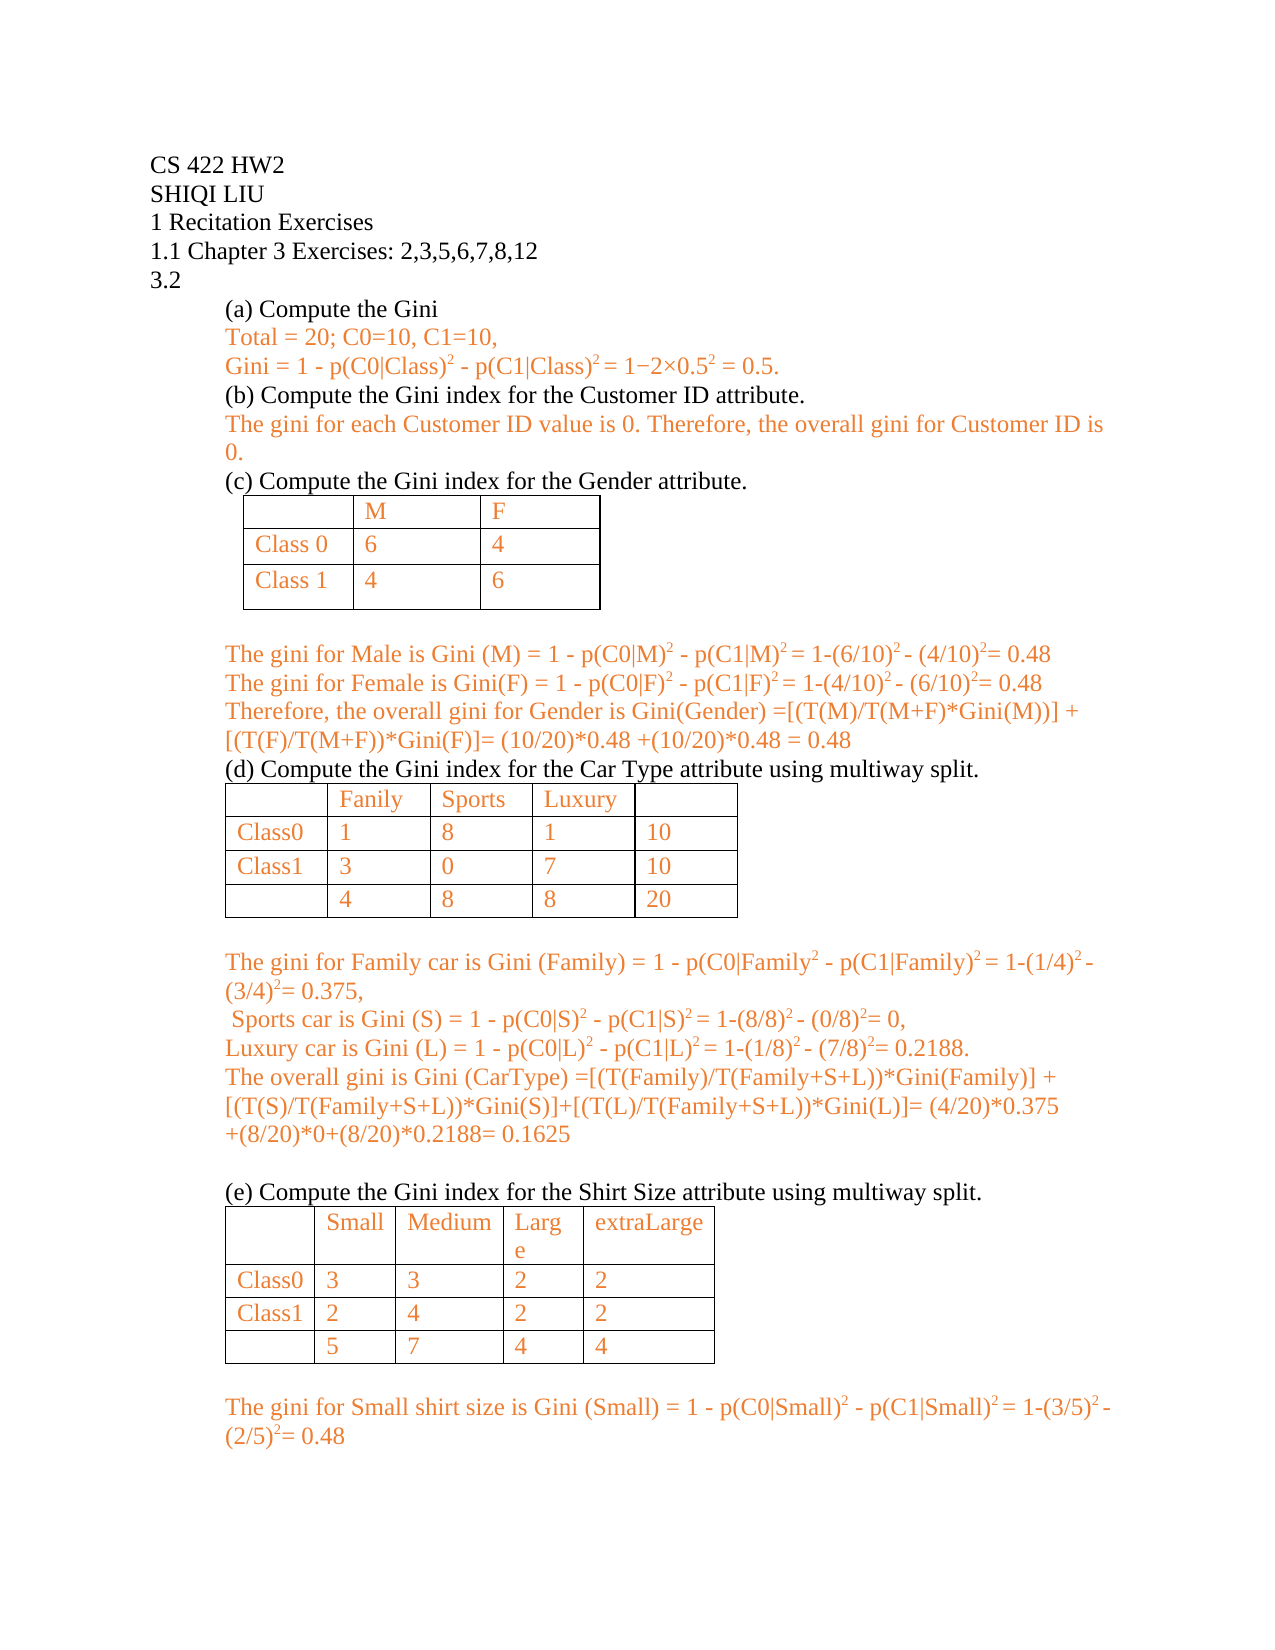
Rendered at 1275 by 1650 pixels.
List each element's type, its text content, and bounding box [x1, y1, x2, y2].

text Luxury car is Gini (L) = 1 - p(C0|L)2 - p(C1|L)2 = 1-(1/8)2 - (7/8)2= 0.2188. [225, 1033, 1125, 1062]
table_cell 3 [328, 851, 430, 883]
table_cell 2 [315, 1298, 395, 1330]
text SHIQI LIU [150, 179, 1125, 207]
table_cell Class0 [226, 1265, 314, 1297]
table_header [226, 784, 327, 816]
table_cell 4 [396, 1298, 503, 1330]
table_cell 7 [396, 1331, 503, 1362]
table_header F [481, 496, 599, 528]
text (a) Compute the Gini [225, 294, 1125, 322]
text The overall gini is Gini (CarType) =[(T(Family)/T(Family+S+L))*Gini(Family)] + [(T(S)/T(Family+S+L))*Gini(S)]+[(T(L)/T(Family+S+L))*Gini(L)]= (4/20)*0.375 +(8/20)*0+(8/20)*0.2188= 0.1625 [225, 1062, 1125, 1148]
table_cell 8 [431, 817, 532, 850]
text (c) Compute the Gini index for the Gender attribute. [225, 466, 1125, 495]
text 1 Recitation Exercises [150, 207, 1125, 236]
table_header Sports [431, 784, 532, 816]
table_header M [354, 496, 480, 528]
table_header Small [315, 1207, 395, 1264]
table_cell 4 [504, 1331, 583, 1362]
table_cell 4 [328, 885, 430, 917]
table_cell 8 [431, 885, 532, 917]
table_cell 6 [481, 565, 599, 609]
table_cell 3 [396, 1265, 503, 1297]
table_cell 4 [481, 529, 599, 564]
table_cell 2 [584, 1265, 714, 1297]
table_header Medium [396, 1207, 503, 1264]
text Gini = 1 - p(C0|Class)2 - p(C1|Class)2 = 1−2×0.52 = 0.5. [225, 351, 1125, 380]
table_cell Class 1 [244, 565, 353, 609]
table_cell [226, 1331, 314, 1362]
table_header Large [504, 1207, 583, 1264]
text Therefore, the overall gini for Gender is Gini(Gender) =[(T(M)/T(M+F)*Gini(M))] + [(T(F)/T(M+F))*Gini(F)]= (10/20)*0.48 +(10/20)*0.48 = 0.48 [225, 696, 1125, 754]
table_cell Class1 [226, 1298, 314, 1330]
text 1.1 Chapter 3 Exercises: 2,3,5,6,7,8,12 [150, 236, 1125, 265]
text The gini for Male is Gini (M) = 1 - p(C0|M)2 - p(C1|M)2 = 1-(6/10)2 - (4/10)2= 0.48 [225, 639, 1125, 668]
table_cell 3 [315, 1265, 395, 1297]
text (e) Compute the Gini index for the Shirt Size attribute using multiway split. [225, 1177, 1125, 1206]
table_cell 5 [315, 1331, 395, 1362]
table_header Luxury [533, 784, 634, 816]
text The gini for Family car is Gini (Family) = 1 - p(C0|Family2 - p(C1|Family)2 = 1-(1/4)2 - (3/4)2= 0.375, [225, 947, 1125, 1004]
table_cell Class1 [226, 851, 327, 883]
table_cell [226, 885, 327, 917]
text (d) Compute the Gini index for the Car Type attribute using multiway split. [225, 754, 1125, 783]
table_cell Class 0 [244, 529, 353, 564]
table_header [636, 784, 737, 816]
text 3.2 [150, 265, 1125, 294]
text The gini for Small shirt size is Gini (Small) = 1 - p(C0|Small)2 - p(C1|Small)2 = 1-(3/5)2 - (2/5)2= 0.48 [225, 1392, 1125, 1450]
text The gini for Female is Gini(F) = 1 - p(C0|F)2 - p(C1|F)2 = 1-(4/10)2 - (6/10)2= 0.48 [225, 668, 1125, 696]
table_cell 4 [354, 565, 480, 609]
table_cell 2 [504, 1265, 583, 1297]
table_header extraLarge [584, 1207, 714, 1264]
table_cell 2 [584, 1298, 714, 1330]
table_cell 6 [354, 529, 480, 564]
table_header [226, 1207, 314, 1264]
table_cell 2 [504, 1298, 583, 1330]
table_cell 10 [636, 817, 737, 850]
table_header [244, 496, 353, 528]
table_cell 0 [431, 851, 532, 883]
table_cell 7 [533, 851, 634, 883]
table_cell 10 [636, 851, 737, 883]
text CS 422 HW2 [150, 150, 1125, 179]
table_cell 8 [533, 885, 634, 917]
text Sports car is Gini (S) = 1 - p(C0|S)2 - p(C1|S)2 = 1-(8/8)2 - (0/8)2= 0, [225, 1004, 1125, 1033]
table_cell Class0 [226, 817, 327, 850]
table_cell 20 [636, 885, 737, 917]
text The gini for each Customer ID value is 0. Therefore, the overall gini for Customer ID is 0. [225, 409, 1125, 466]
table_cell 4 [584, 1331, 714, 1362]
text (b) Compute the Gini index for the Customer ID attribute. [225, 380, 1125, 409]
table_cell 1 [328, 817, 430, 850]
table_header Fanily [328, 784, 430, 816]
table_cell 1 [533, 817, 634, 850]
text Total = 20; C0=10, C1=10, [225, 322, 1125, 351]
